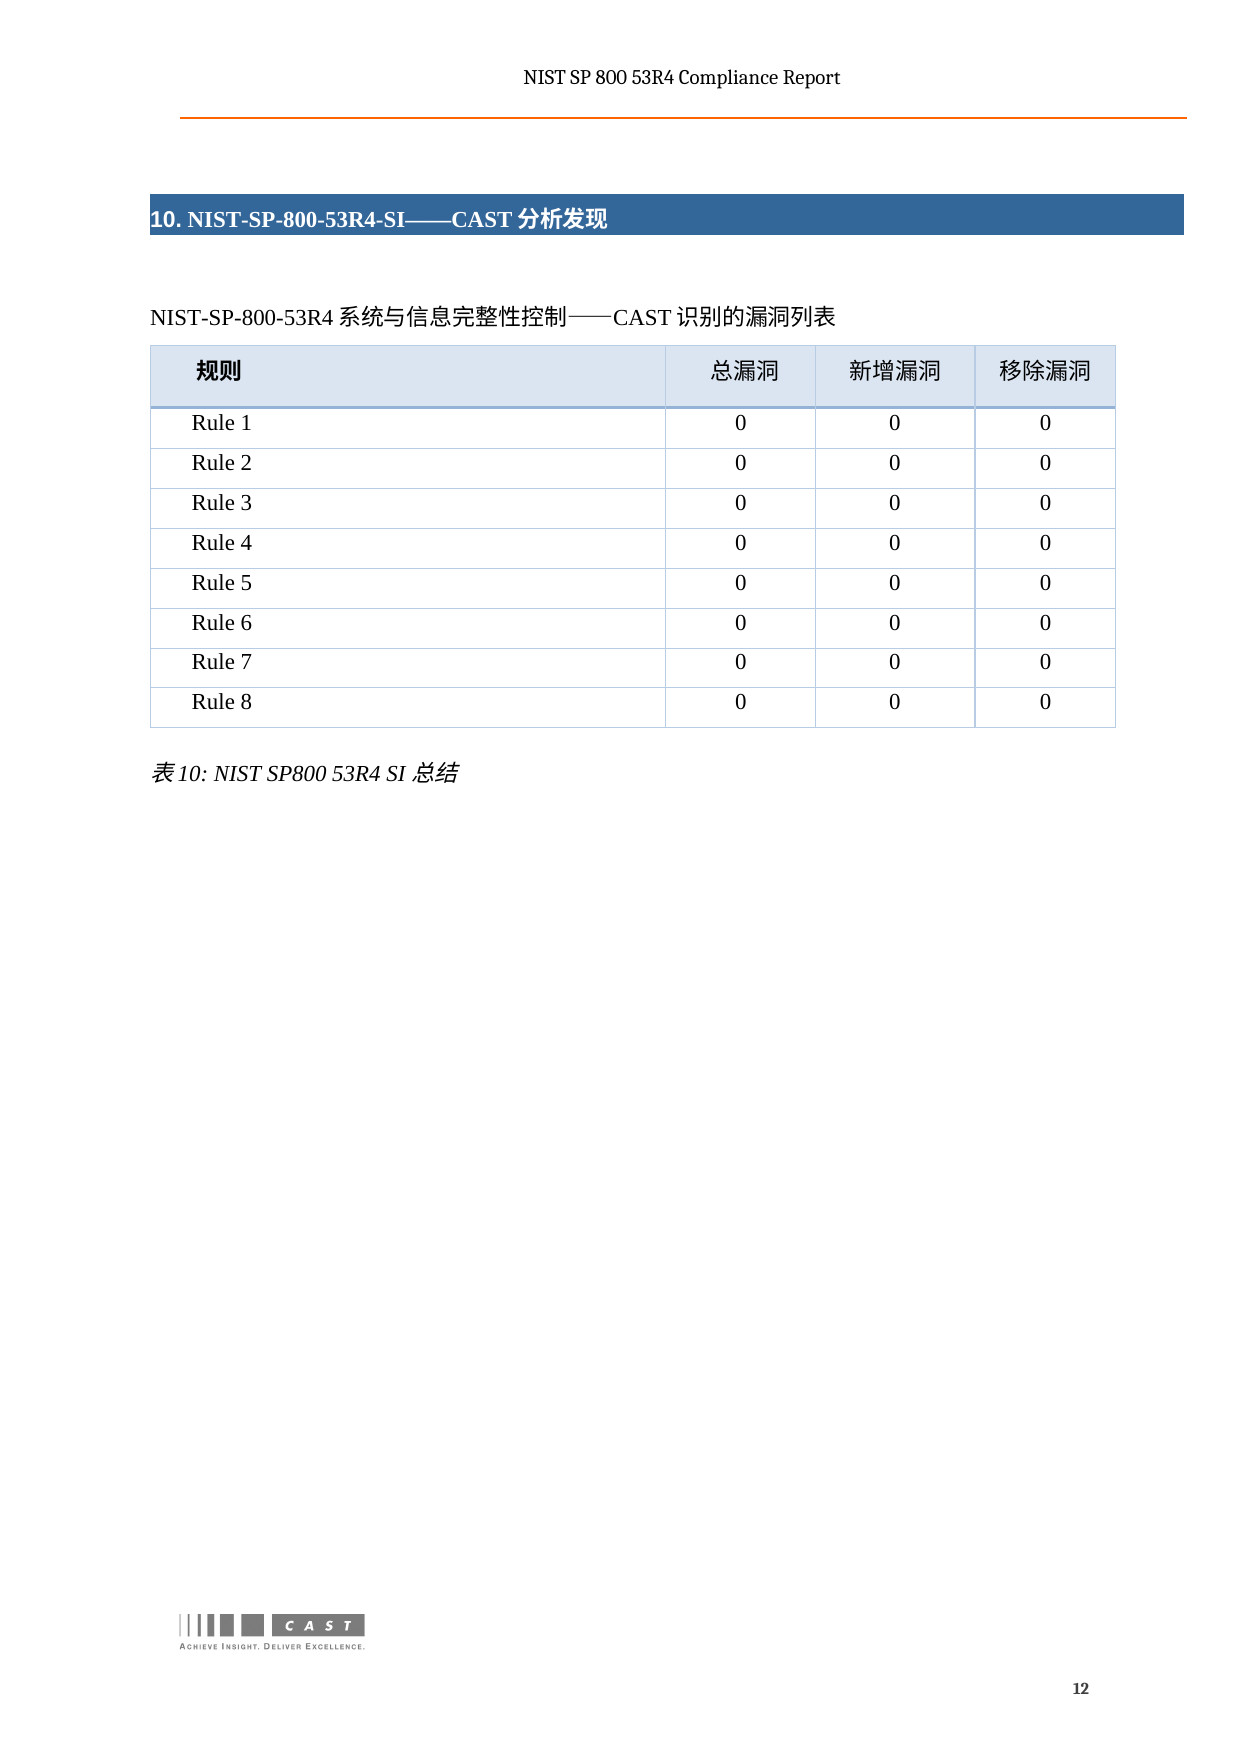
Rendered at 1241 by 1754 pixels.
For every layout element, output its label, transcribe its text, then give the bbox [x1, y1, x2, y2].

table_cell 0 [976, 529, 1115, 568]
table_cell 0 [816, 569, 974, 607]
table_header 总漏洞 [666, 346, 815, 406]
subtitle NIST-SP-800-53R4-SI——CAST分析发现 [150, 194, 1184, 235]
table_cell Rule 7 [151, 649, 665, 687]
text NIST-SP-800-53R4系统与信息完整性控制——CAST识别的漏洞列表 [150, 299, 1116, 332]
picture [179, 1614, 365, 1651]
table_cell Rule 3 [151, 489, 665, 528]
table_cell 0 [976, 409, 1115, 448]
table_cell 0 [666, 489, 815, 528]
table_header 移除漏洞 [976, 346, 1115, 406]
table_cell 0 [666, 529, 815, 568]
table_cell Rule 1 [151, 409, 665, 448]
table_cell 0 [816, 449, 974, 488]
table_cell Rule 2 [151, 449, 665, 488]
table_cell 0 [976, 569, 1115, 607]
table_cell 0 [976, 688, 1115, 727]
table_cell 0 [666, 688, 815, 727]
table_cell 0 [666, 409, 815, 448]
table_cell 0 [816, 529, 974, 568]
table_cell 0 [816, 489, 974, 528]
table_cell 0 [666, 569, 815, 607]
table_cell 0 [816, 409, 974, 448]
table_cell 0 [976, 609, 1115, 647]
table_cell 0 [976, 449, 1115, 488]
text 表10: NIST SP800 53R4 SI 总结 [150, 754, 1184, 788]
table_cell Rule 6 [151, 609, 665, 647]
table_header 新增漏洞 [816, 346, 974, 406]
table_cell Rule 4 [151, 529, 665, 568]
table_cell Rule 5 [151, 569, 665, 607]
table_header 规则 [151, 346, 665, 406]
table_cell Rule 8 [151, 688, 665, 727]
table_cell 0 [666, 449, 815, 488]
table_cell 0 [666, 649, 815, 687]
table_cell 0 [976, 489, 1115, 528]
table_cell 0 [666, 609, 815, 647]
table_cell 0 [816, 688, 974, 727]
table_cell 0 [816, 609, 974, 647]
table_cell 0 [816, 649, 974, 687]
table_cell 0 [976, 649, 1115, 687]
